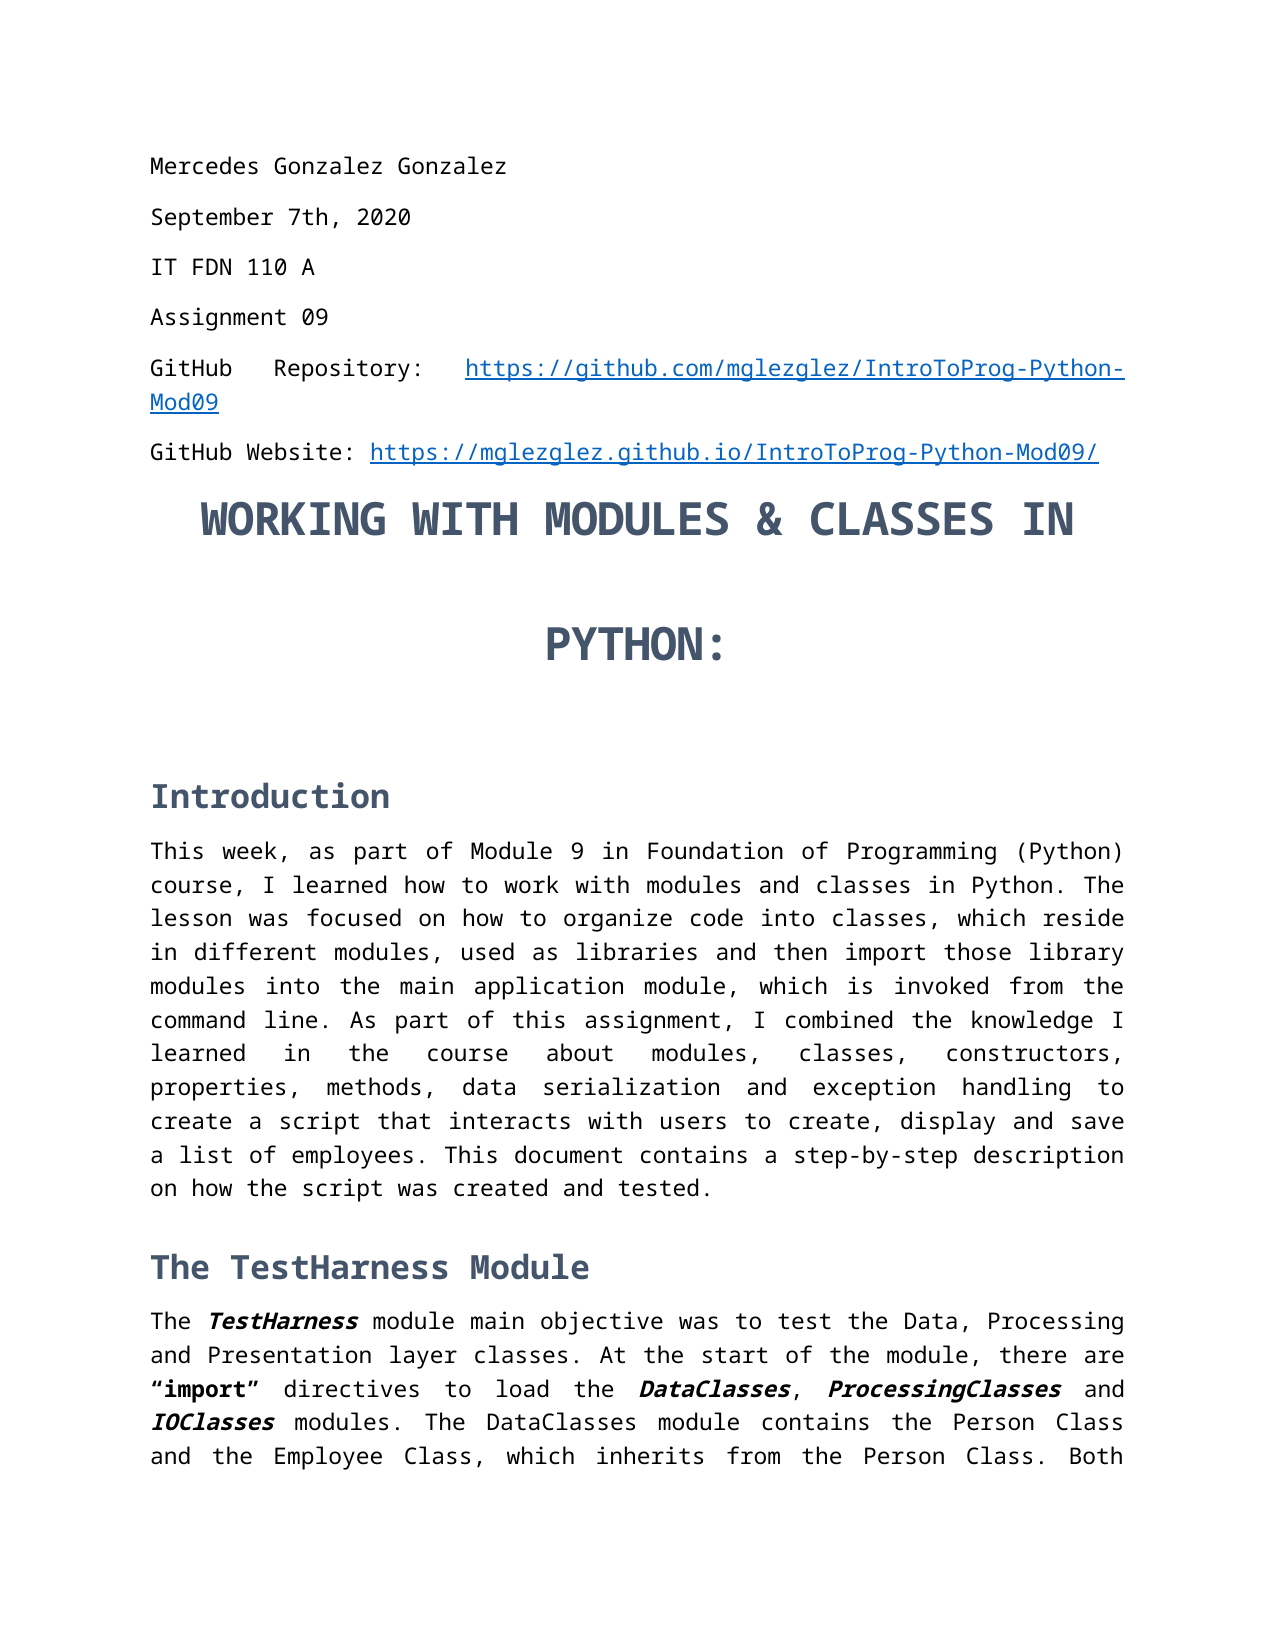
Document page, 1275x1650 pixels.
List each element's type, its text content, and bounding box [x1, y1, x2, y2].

text Assignment 09 [150, 301, 1125, 332]
text September 7th, 2020 [150, 200, 1125, 232]
text GitHub Website: https://mglezglez.github.io/IntroToProg-Python-Mod09/ [150, 436, 1125, 467]
text IT FDN 110 A [150, 251, 1125, 282]
subtitle The TestHarness Module [150, 1243, 1125, 1289]
text GitHub Repository: https://github.com/mglezglez/IntroToProg-Python-Mod09 [150, 352, 1125, 417]
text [150, 1305, 1125, 1471]
subtitle Introduction [150, 773, 1125, 819]
text This week, as part of Module 9 in Foundation of Programming (Python) course, I learned how to work with modules and classes in Python. The lesson was focused on how to organize code into classes, which reside in different modules, used as libraries and then import those library modules into the main application module, which is invoked from the command line. As part of this assignment, I combined the knowledge I learned in the course about modules, classes, constructors, properties, methods, data serialization and exception handling to create a script that interacts with users to create, display and save a list of employees. This document contains a step-by-step description on how the script was created and tested. [150, 835, 1125, 1203]
title WORKING WITH MODULES & CLASSES IN PYTHON: [150, 486, 1125, 673]
text Mercedes Gonzalez Gonzalez [150, 150, 1125, 181]
